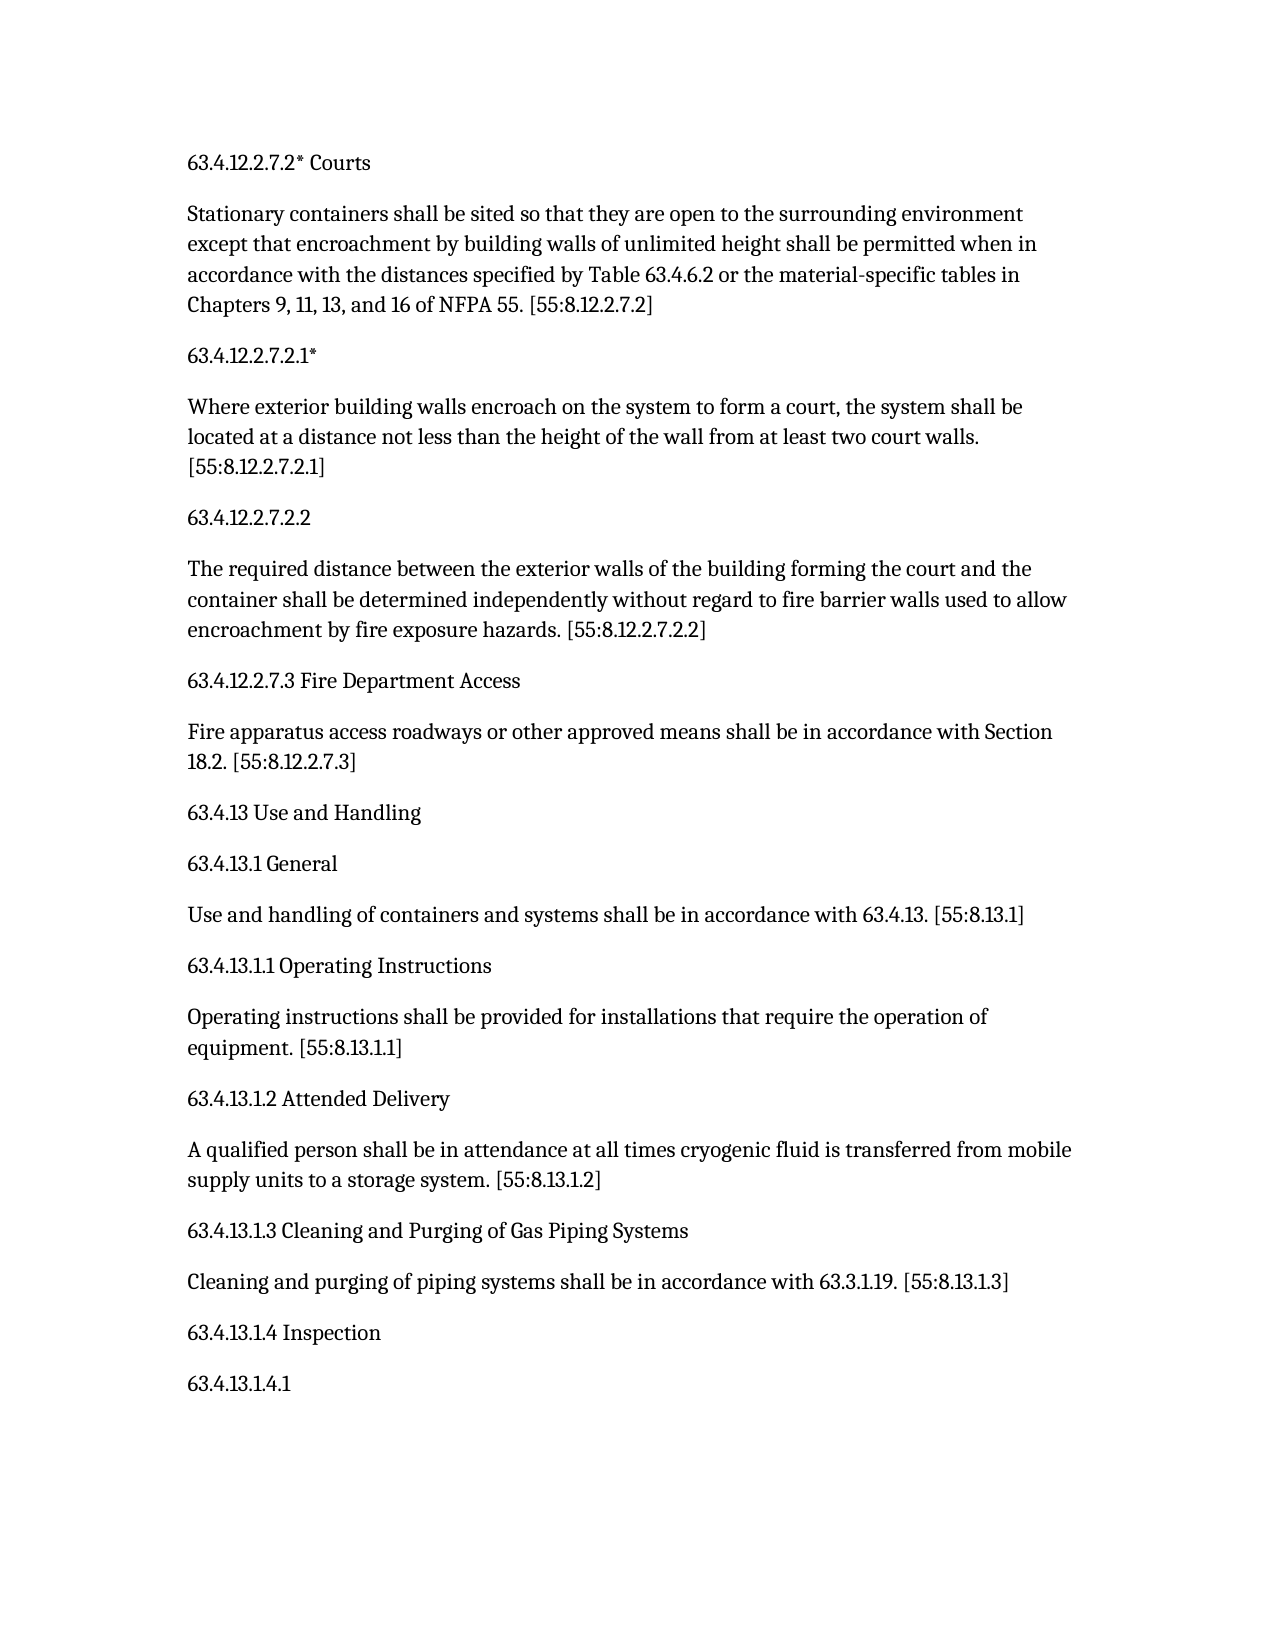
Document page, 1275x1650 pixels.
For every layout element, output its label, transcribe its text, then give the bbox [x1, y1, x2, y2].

text Fire apparatus access roadways or other approved means shall be in accordance with Section 18.2. [55:8.12.2.7.3] [187, 719, 1087, 775]
text Cleaning and purging of piping systems shall be in accordance with 63.3.1.19. [55:8.13.1.3] [187, 1269, 1087, 1295]
text Where exterior building walls encroach on the system to form a court, the system shall be located at a distance not less than the height of the wall from at least two court walls. [55:8.12.2.7.2.1] [187, 394, 1087, 481]
text 63.4.13.1.2 Attended Delivery [187, 1085, 1087, 1112]
text 63.4.13 Use and Handling [187, 800, 1087, 826]
text 63.4.13.1.4 Inspection [187, 1320, 1087, 1346]
text 63.4.13.1.1 Operating Instructions [187, 953, 1087, 979]
text 63.4.13.1.3 Cleaning and Purging of Gas Piping Systems [187, 1218, 1087, 1244]
text 63.4.13.1 General [187, 851, 1087, 877]
text 63.4.12.2.7.2.1* [187, 343, 1087, 369]
text The required distance between the exterior walls of the building forming the court and the container shall be determined independently without regard to fire barrier walls used to allow encroachment by fire exposure hazards. [55:8.12.2.7.2.2] [187, 556, 1087, 643]
text 63.4.12.2.7.3 Fire Department Access [187, 668, 1087, 694]
text 63.4.12.2.7.2* Courts [187, 150, 1087, 176]
text Use and handling of containers and systems shall be in accordance with 63.4.13. [55:8.13.1] [187, 902, 1087, 928]
text A qualified person shall be in attendance at all times cryogenic fluid is transferred from mobile supply units to a storage system. [55:8.13.1.2] [187, 1136, 1087, 1193]
text Stationary containers shall be sited so that they are open to the surrounding environment except that encroachment by building walls of unlimited height shall be permitted when in accordance with the distances specified by Table 63.4.6.2 or the material-specific tables in Chapters 9, 11, 13, and 16 of NFPA 55. [55:8.12.2.7.2] [187, 201, 1087, 318]
text 63.4.13.1.4.1 [187, 1371, 1087, 1397]
text 63.4.12.2.7.2.2 [187, 505, 1087, 532]
text Operating instructions shall be provided for installations that require the operation of equipment. [55:8.13.1.1] [187, 1004, 1087, 1061]
